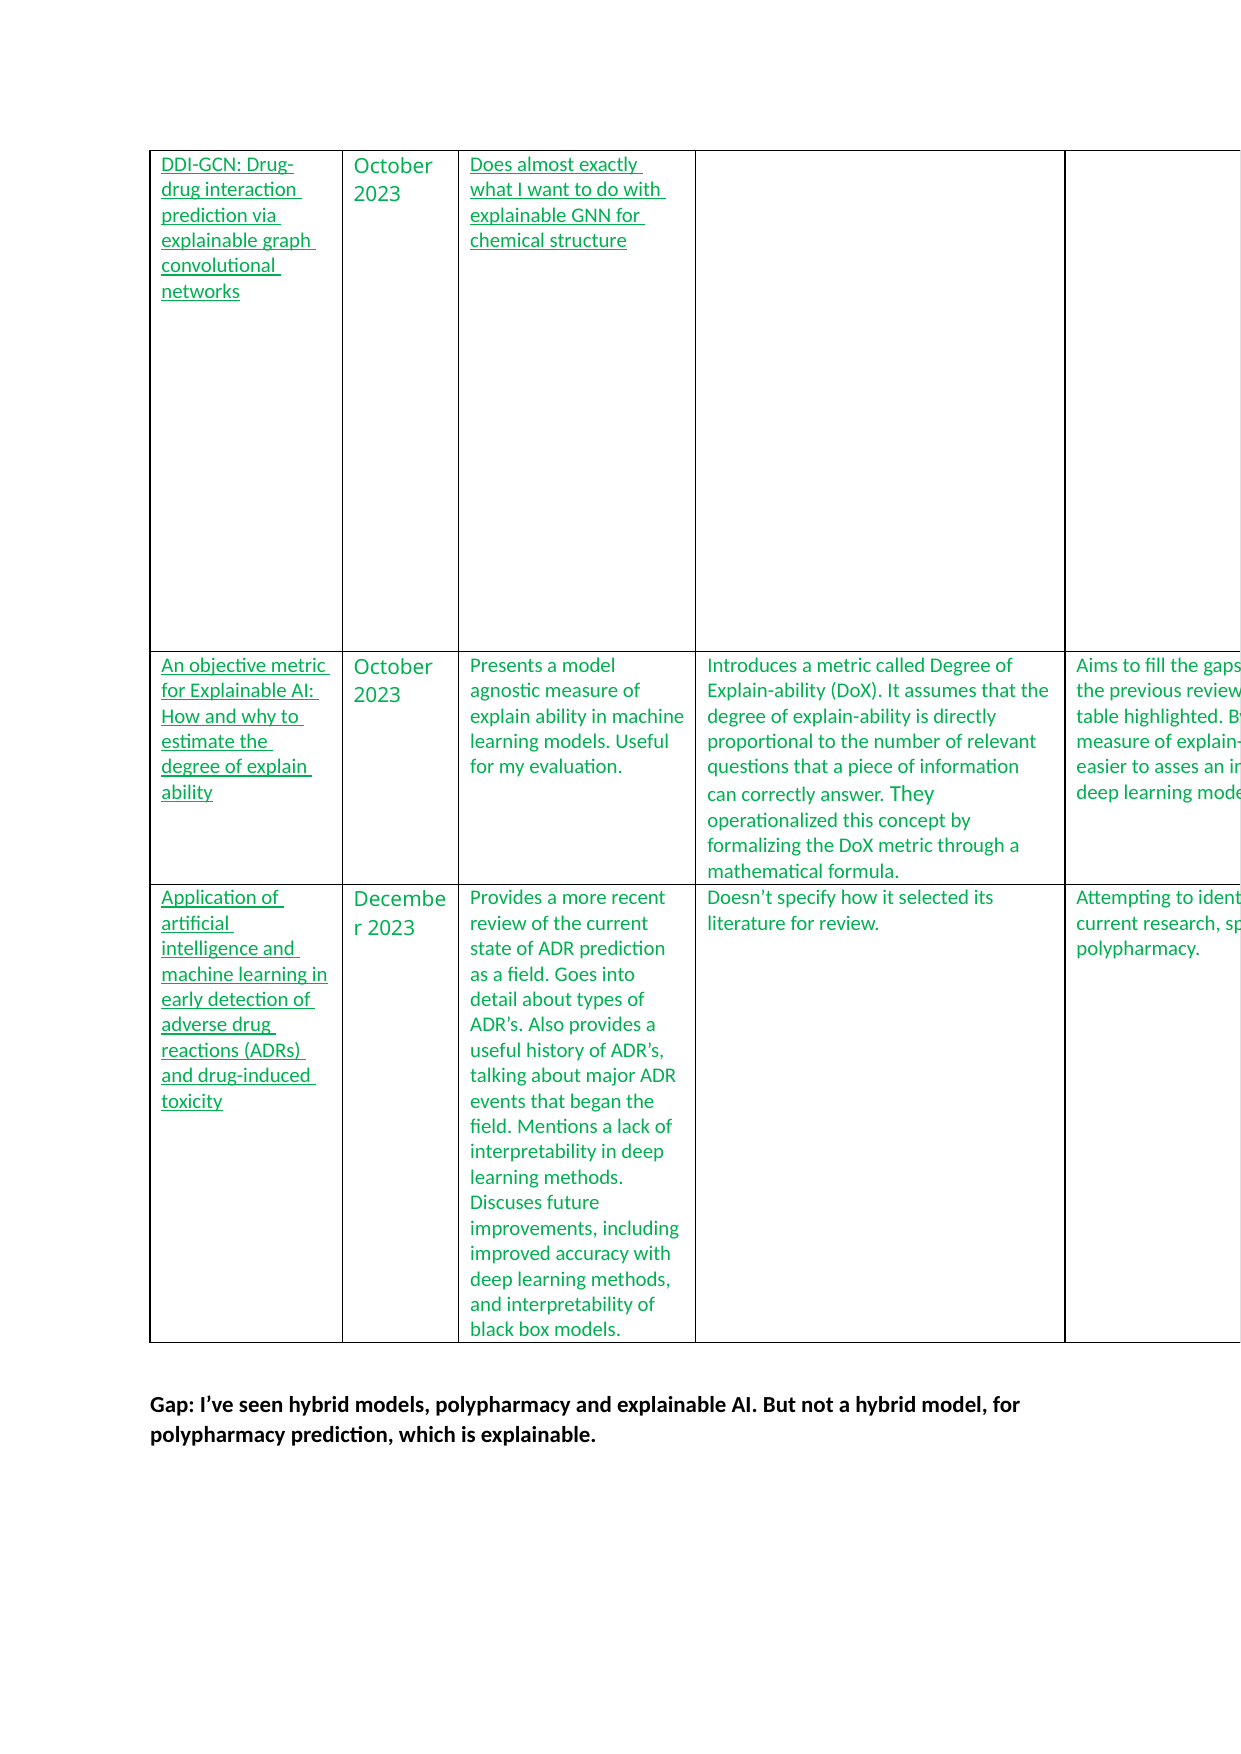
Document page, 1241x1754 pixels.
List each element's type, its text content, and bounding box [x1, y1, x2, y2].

table_cell Provides a more recent review of the current state of ADR prediction as a field. Goes into detail about types of ADR’s. Also provides a useful history of ADR’s, talking about major ADR events that began the field. Mentions a lack of interpretability in deep learning methods. Discuses future improvements, including improved accuracy with deep learning methods, and interpretability of black box models. [459, 885, 695, 1342]
table_cell [1066, 151, 1240, 651]
table_cell October 2023 [343, 151, 458, 651]
table_cell Attempting to identify gaps in current research, specifically for polypharmacy. [1066, 885, 1240, 1342]
table_cell December 2023 [343, 885, 458, 1342]
table_cell Aims to fill the gaps that many of the previous review papers in this table highlighted. By giving a measure of explain-ability it’s now easier to asses an interpretable deep learning model. [1066, 652, 1240, 883]
table_cell DDI-GCN: Drug-drug interaction prediction via explainable graph convolutional networks [151, 151, 342, 651]
table_cell Doesn’t specify how it selected its literature for review. [696, 885, 1064, 1342]
table_cell Application of artificial intelligence and machine learning in early detection of adverse drug reactions (ADRs) and drug-induced toxicity [151, 885, 342, 1342]
text Gap: I’ve seen hybrid models, polypharmacy and explainable AI. But not a hybrid model, for polypharmacy prediction, which is explainable. [150, 1390, 1090, 1448]
table_cell [696, 151, 1064, 651]
table_cell An objective metric for Explainable AI: How and why to estimate the degree of explain ability [151, 652, 342, 883]
table_cell October 2023 [343, 652, 458, 883]
table_cell Presents a model agnostic measure of explain ability in machine learning models. Useful for my evaluation. [459, 652, 695, 883]
table_cell Does almost exactly what I want to do with explainable GNN for chemical structure [459, 151, 695, 651]
table_cell Introduces a metric called Degree of Explain-ability (DoX). It assumes that the degree of explain-ability is directly proportional to the number of relevant questions that a piece of information can correctly answer. They operationalized this concept by formalizing the DoX metric through a mathematical formula. [696, 652, 1064, 883]
